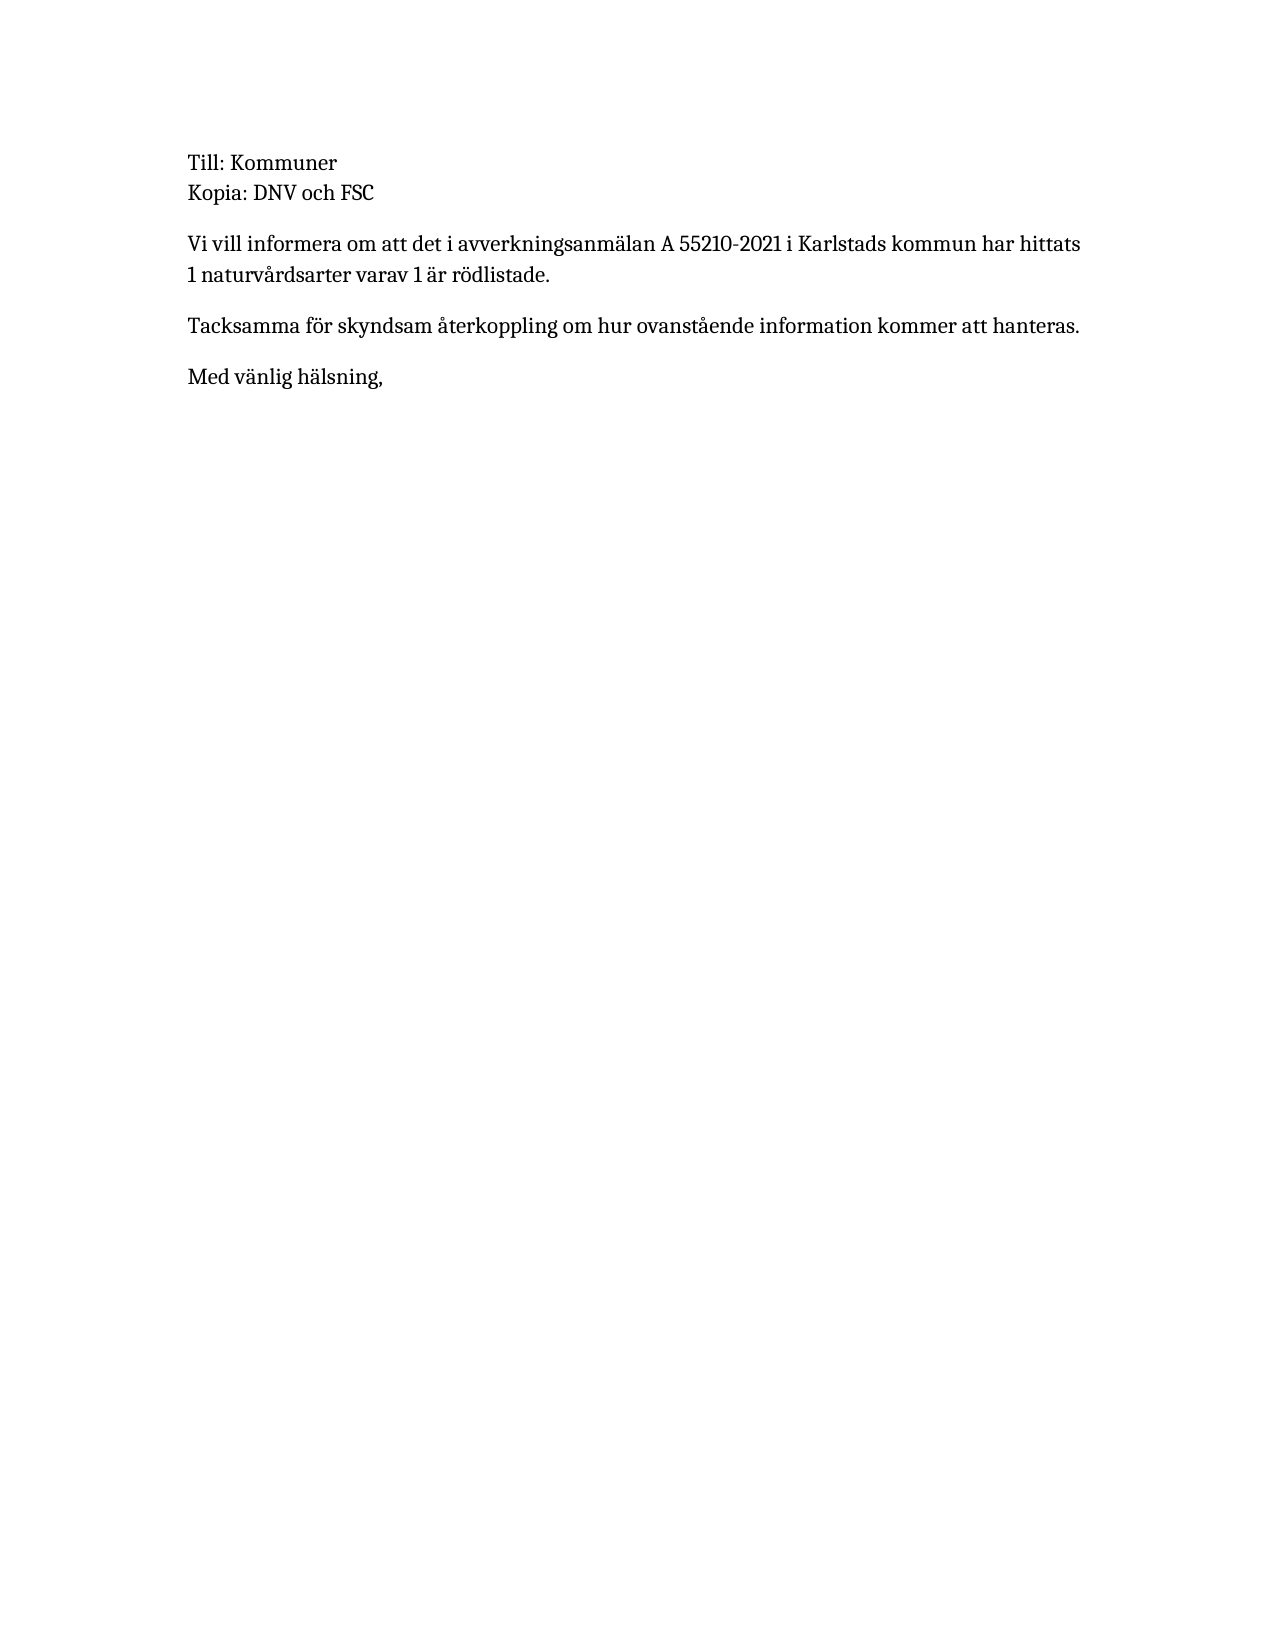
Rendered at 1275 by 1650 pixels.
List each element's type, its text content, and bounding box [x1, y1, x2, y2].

text Tacksamma för skyndsam återkoppling om hur ovanstående information kommer att hanteras. [187, 312, 1087, 339]
text Vi vill informera om att det i avverkningsanmälan A 55210-2021 i Karlstads kommun har hittats 1 naturvårdsarter varav 1 är rödlistade. [187, 231, 1087, 288]
text Till: Kommuner Kopia: DNV och FSC [187, 150, 1087, 207]
text Med vänlig hälsning, [187, 363, 1087, 420]
